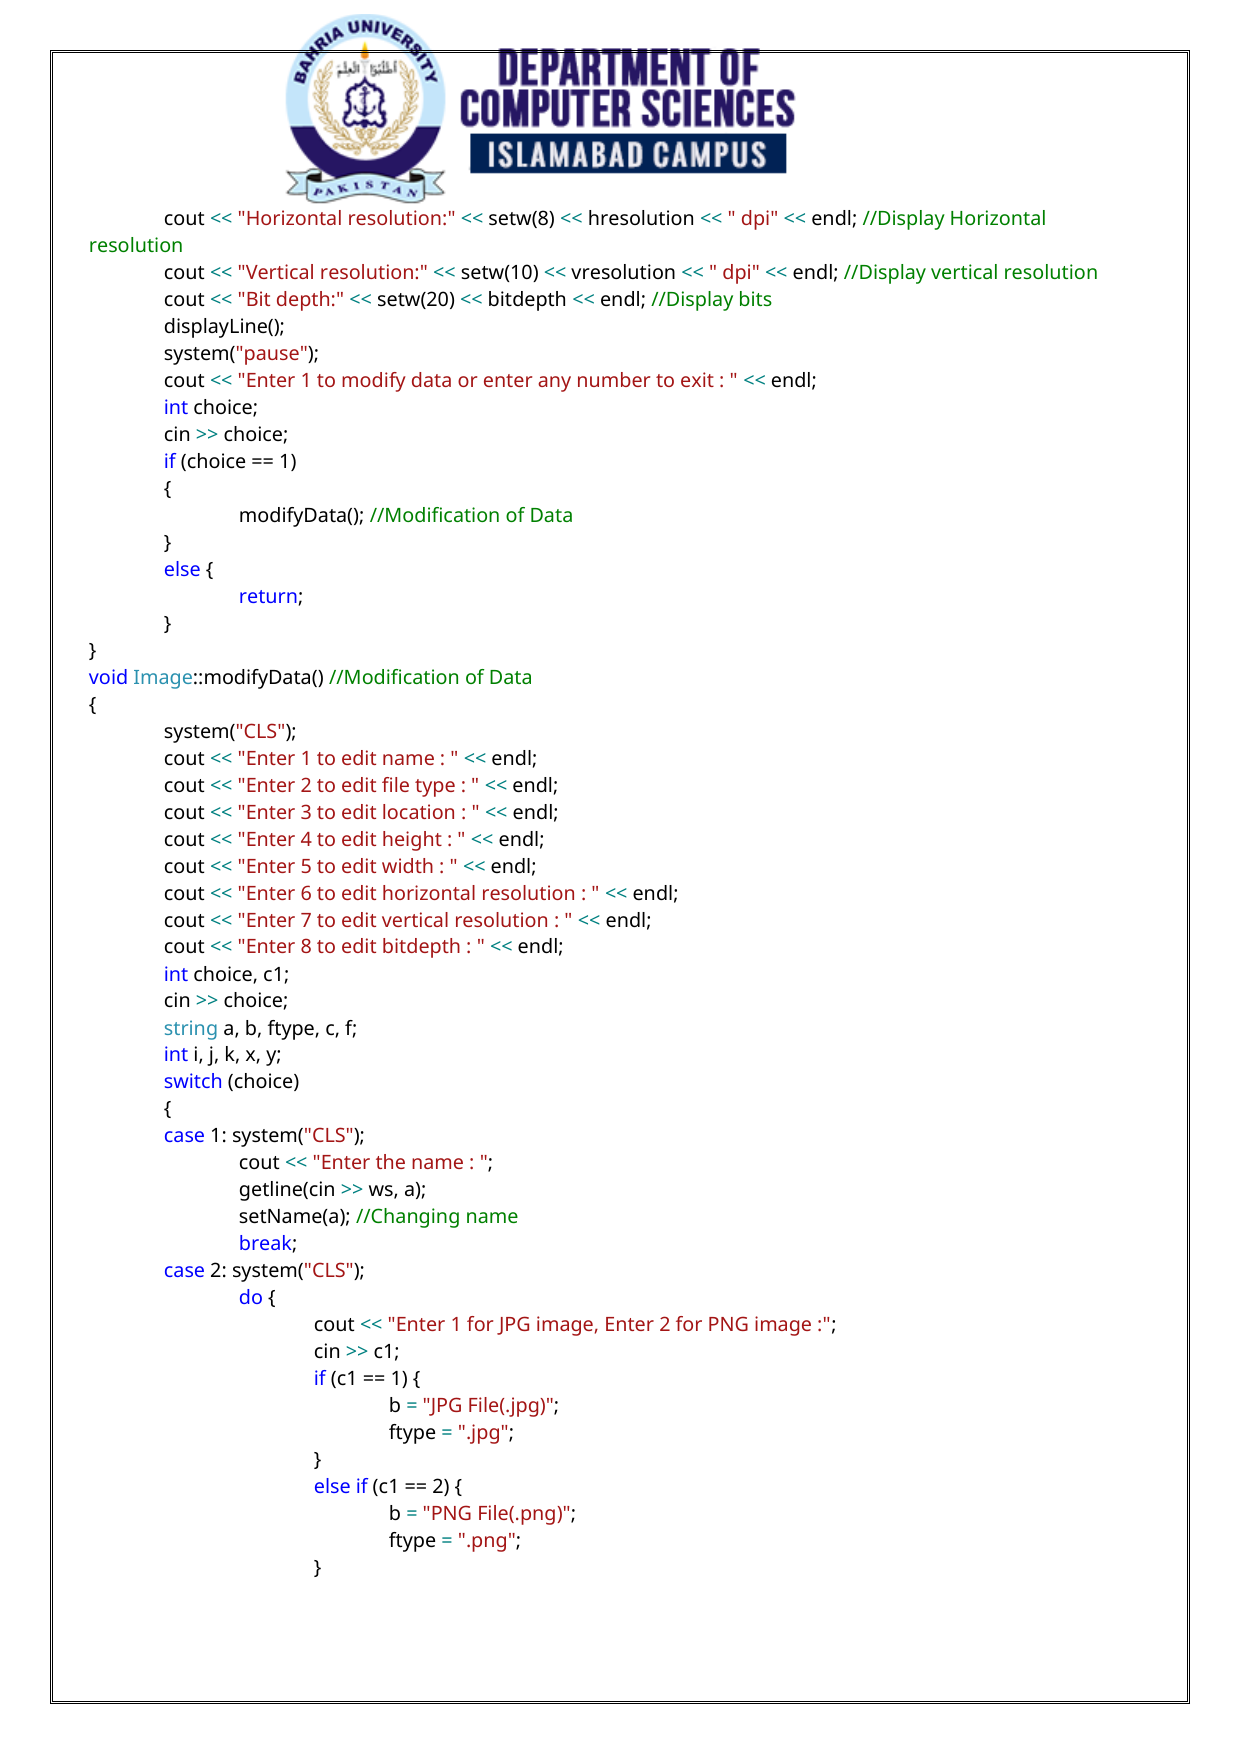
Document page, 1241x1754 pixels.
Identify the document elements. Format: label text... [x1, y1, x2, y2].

text cout << "Enter 2 to edit file type : " << endl; [89, 771, 1137, 798]
picture [283, 53, 810, 205]
text if (c1 == 1) { [89, 1364, 1137, 1391]
text cin >> c1; [89, 1337, 1137, 1364]
text getline(cin >> ws, a); [89, 1176, 1137, 1203]
text cout << "Enter 1 to modify data or enter any number to exit : " << endl; [89, 366, 1137, 393]
text b = "JPG File(.jpg)"; [89, 1391, 1137, 1418]
text } [89, 609, 1137, 636]
text cout << "Enter 6 to edit horizontal resolution : " << endl; [89, 879, 1137, 906]
text int choice; [89, 393, 1137, 420]
text b = "PNG File(.png)"; [89, 1499, 1137, 1526]
picture [283, 14, 810, 50]
text case 1: system("CLS"); [89, 1122, 1137, 1149]
text displayLine(); [89, 312, 1137, 339]
text cout << "Enter 1 to edit name : " << endl; [89, 744, 1137, 771]
text return; [89, 582, 1137, 609]
text cout << "Horizontal resolution:" << setw(8) << hresolution << " dpi" << endl; //Display Horizontal resolution [89, 204, 1137, 258]
text } [89, 528, 1137, 555]
text cout << "Enter 8 to edit bitdepth : " << endl; [89, 933, 1137, 960]
text modifyData(); //Modification of Data [89, 501, 1137, 528]
text switch (choice) [89, 1068, 1137, 1095]
text ftype = ".png"; [89, 1526, 1137, 1553]
text cout << "Bit depth:" << setw(20) << bitdepth << endl; //Display bits [89, 285, 1137, 312]
text } [89, 1553, 1137, 1580]
text cout << "Enter 4 to edit height : " << endl; [89, 825, 1137, 852]
text setName(a); //Changing name [89, 1203, 1137, 1229]
text } [89, 636, 1137, 663]
text cout << "Enter 7 to edit vertical resolution : " << endl; [89, 906, 1137, 933]
text int choice, c1; [89, 960, 1137, 987]
text cout << "Enter 5 to edit width : " << endl; [89, 852, 1137, 879]
text int i, j, k, x, y; [89, 1041, 1137, 1068]
text case 2: system("CLS"); [89, 1257, 1137, 1283]
text ftype = ".jpg"; [89, 1418, 1137, 1445]
text cin >> choice; [89, 420, 1137, 447]
text { [89, 474, 1137, 501]
text break; [89, 1229, 1137, 1257]
text else { [89, 555, 1137, 582]
text cout << "Enter 3 to edit location : " << endl; [89, 798, 1137, 825]
text cout << "Enter the name : "; [89, 1149, 1137, 1176]
text { [89, 690, 1137, 717]
text string a, b, ftype, c, f; [89, 1014, 1137, 1041]
text { [89, 1095, 1137, 1122]
text do { [89, 1283, 1137, 1311]
text cout << "Vertical resolution:" << setw(10) << vresolution << " dpi" << endl; //Display vertical resolution [89, 258, 1137, 285]
text else if (c1 == 2) { [89, 1472, 1137, 1499]
text void Image::modifyData() //Modification of Data [89, 663, 1137, 690]
text system("pause"); [89, 339, 1137, 366]
text if (choice == 1) [89, 447, 1137, 474]
text system("CLS"); [89, 717, 1137, 744]
text } [89, 1445, 1137, 1472]
text cout << "Enter 1 for JPG image, Enter 2 for PNG image :"; [89, 1311, 1137, 1337]
text cin >> choice; [89, 987, 1137, 1014]
